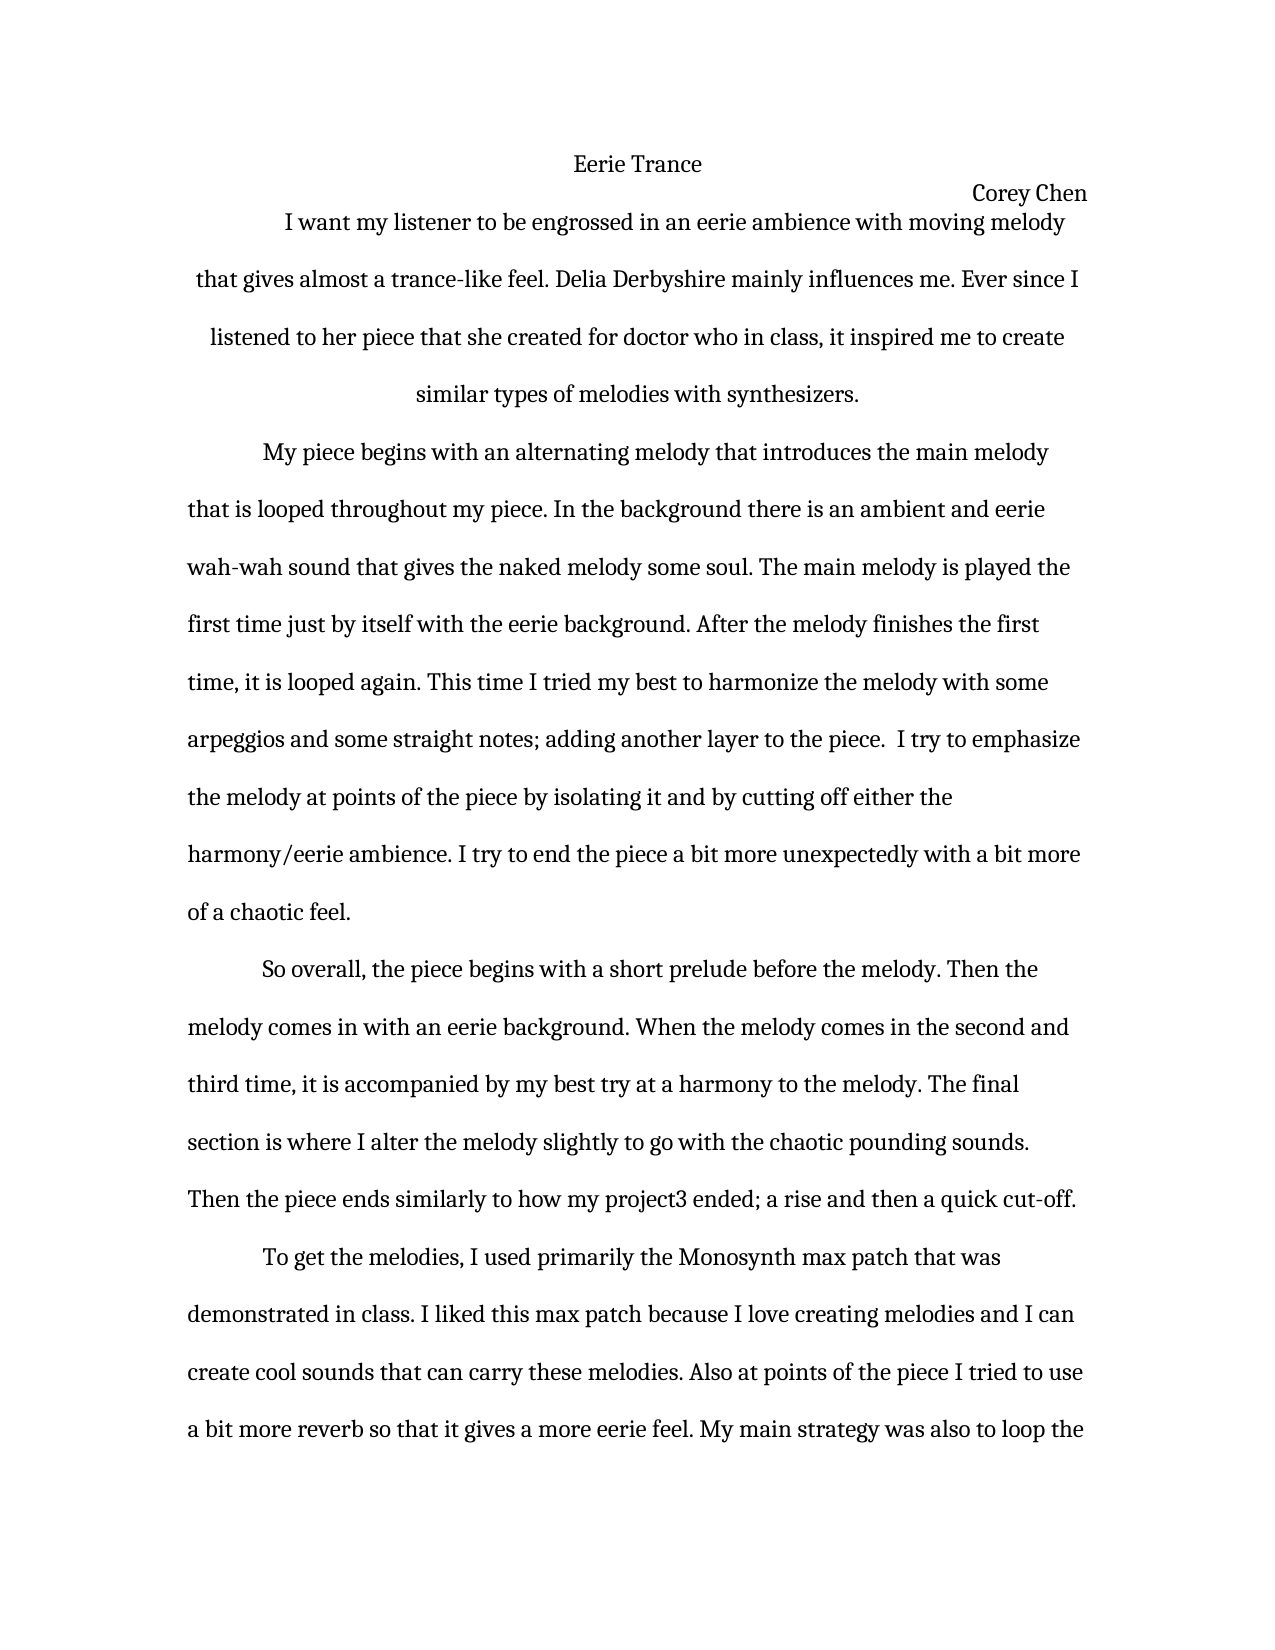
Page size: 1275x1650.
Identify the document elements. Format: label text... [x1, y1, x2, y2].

text I want my listener to be engrossed in an eerie ambience with moving melody that gives almost a trance-like feel. Delia Derbyshire mainly influences me. Ever since I listened to her piece that she created for doctor who in class, it inspired me to create similar types of melodies with synthesizers. [187, 207, 1087, 409]
text So overall, the piece begins with a short prelude before the melody. Then the melody comes in with an eerie background. When the melody comes in the second and third time, it is accompanied by my best try at a harmony to the melody. The final section is where I alter the melody slightly to go with the chaotic pounding sounds. Then the piece ends similarly to how my project3 ended; a rise and then a quick cut-off. [187, 955, 1087, 1214]
text Eerie Trance [187, 150, 1087, 179]
text Corey Chen [187, 179, 1087, 207]
text My piece begins with an alternating melody that introduces the main melody that is looped throughout my piece. In the background there is an ambient and eerie wah-wah sound that gives the naked melody some soul. The main melody is played the first time just by itself with the eerie background. After the melody finishes the first time, it is looped again. This time I tried my best to harmonize the melody with some arpeggios and some straight notes; adding another layer to the piece. I try to emphasize the melody at points of the piece by isolating it and by cutting off either the harmony/eerie ambience. I try to end the piece a bit more unexpectedly with a bit more of a chaotic feel. [187, 437, 1087, 926]
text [187, 1242, 1087, 1444]
